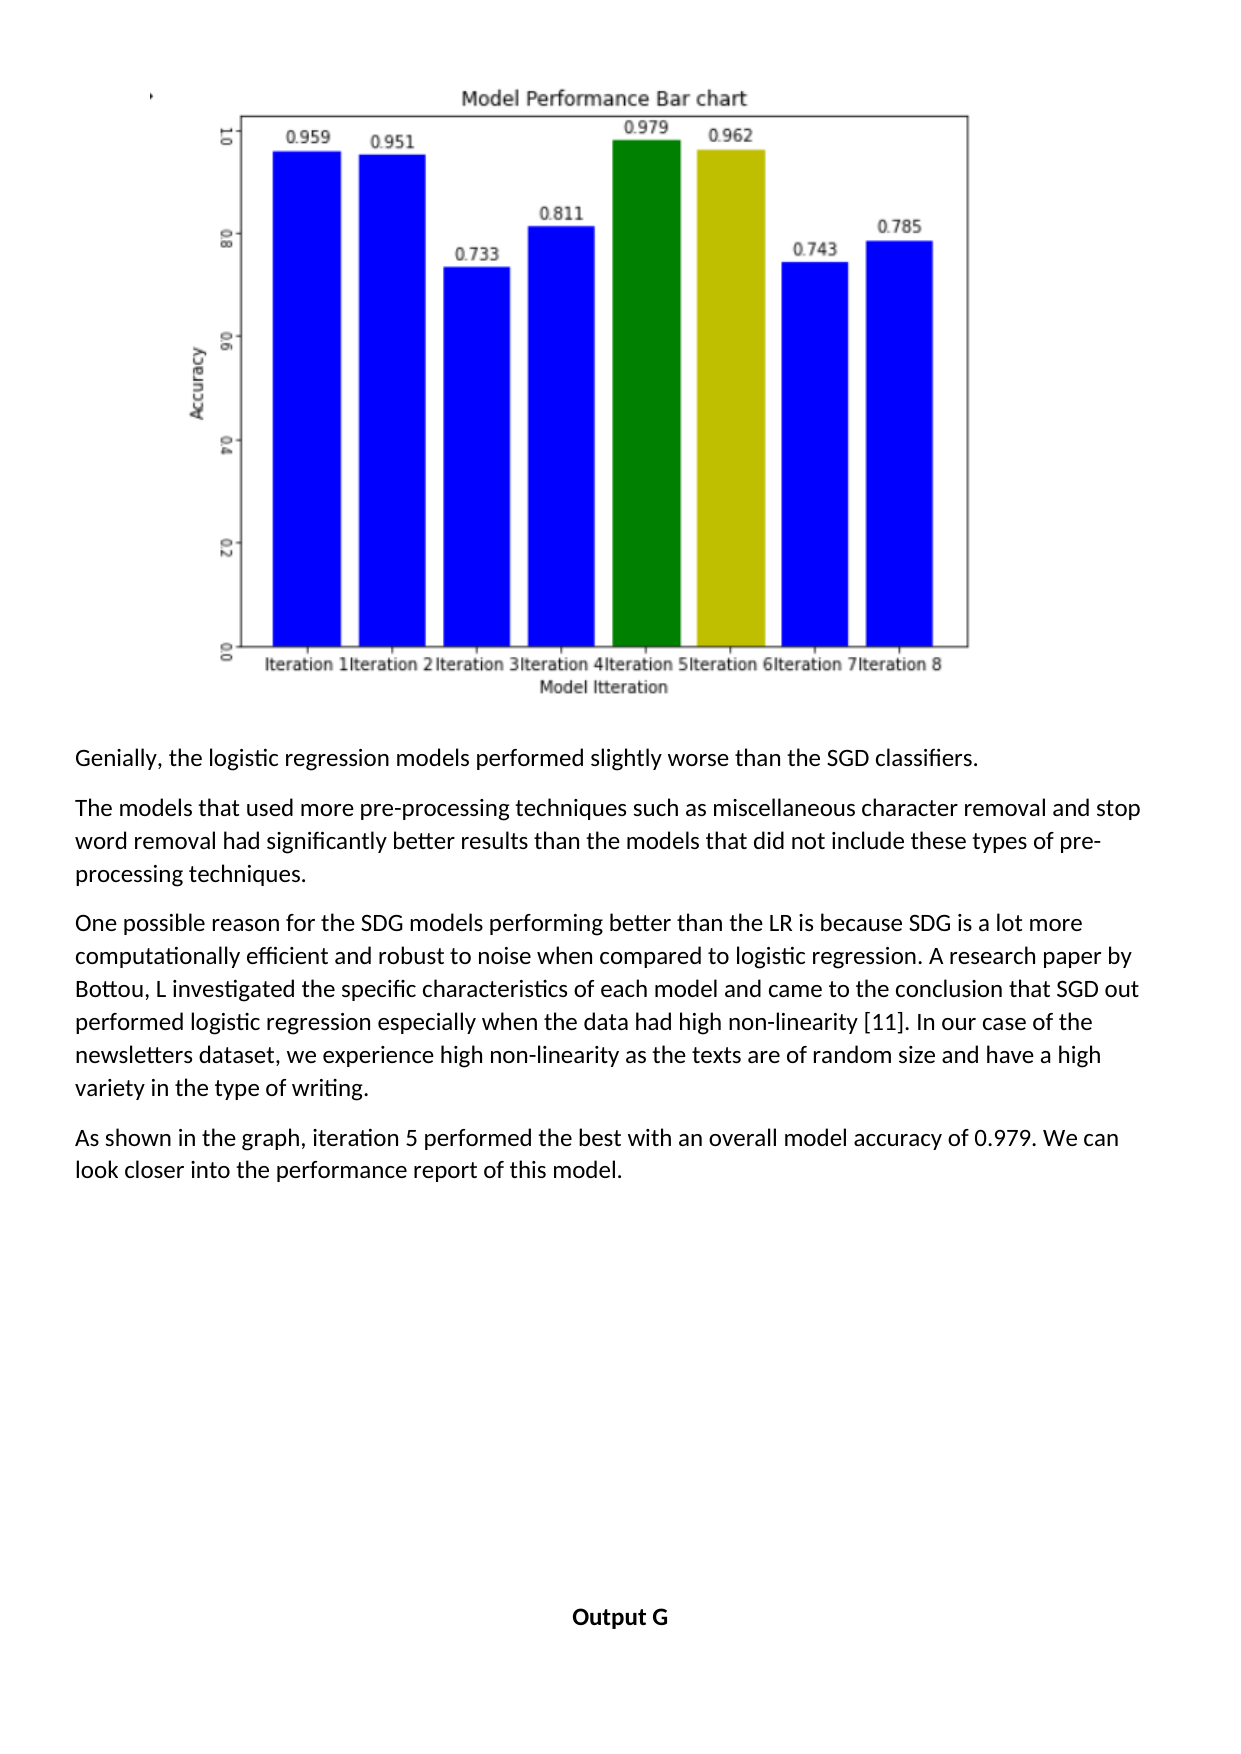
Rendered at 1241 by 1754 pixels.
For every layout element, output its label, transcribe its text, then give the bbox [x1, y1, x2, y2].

picture [150, 75, 1091, 724]
text One possible reason for the SDG models performing better than the LR is because SDG is a lot more computationally efficient and robust to noise when compared to logistic regression. A research paper by Bottou, L investigated the specific characteristics of each model and came to the conclusion that SGD out performed logistic regression especially when the data had high non-linearity [11]. In our case of the newsletters dataset, we experience high non-linearity as the texts are of random size and have a high variety in the type of writing. [75, 907, 1165, 1103]
text As shown in the graph, iteration 5 performed the best with an overall model accuracy of 0.979. We can look closer into the performance report of this model. [75, 1122, 1165, 1185]
text Output G [75, 1601, 1165, 1631]
text Genially, the logistic regression models performed slightly worse than the SGD classifiers. [75, 742, 1165, 773]
text The models that used more pre-processing techniques such as miscellaneous character removal and stop word removal had significantly better results than the models that did not include these types of pre-processing techniques. [75, 792, 1165, 888]
